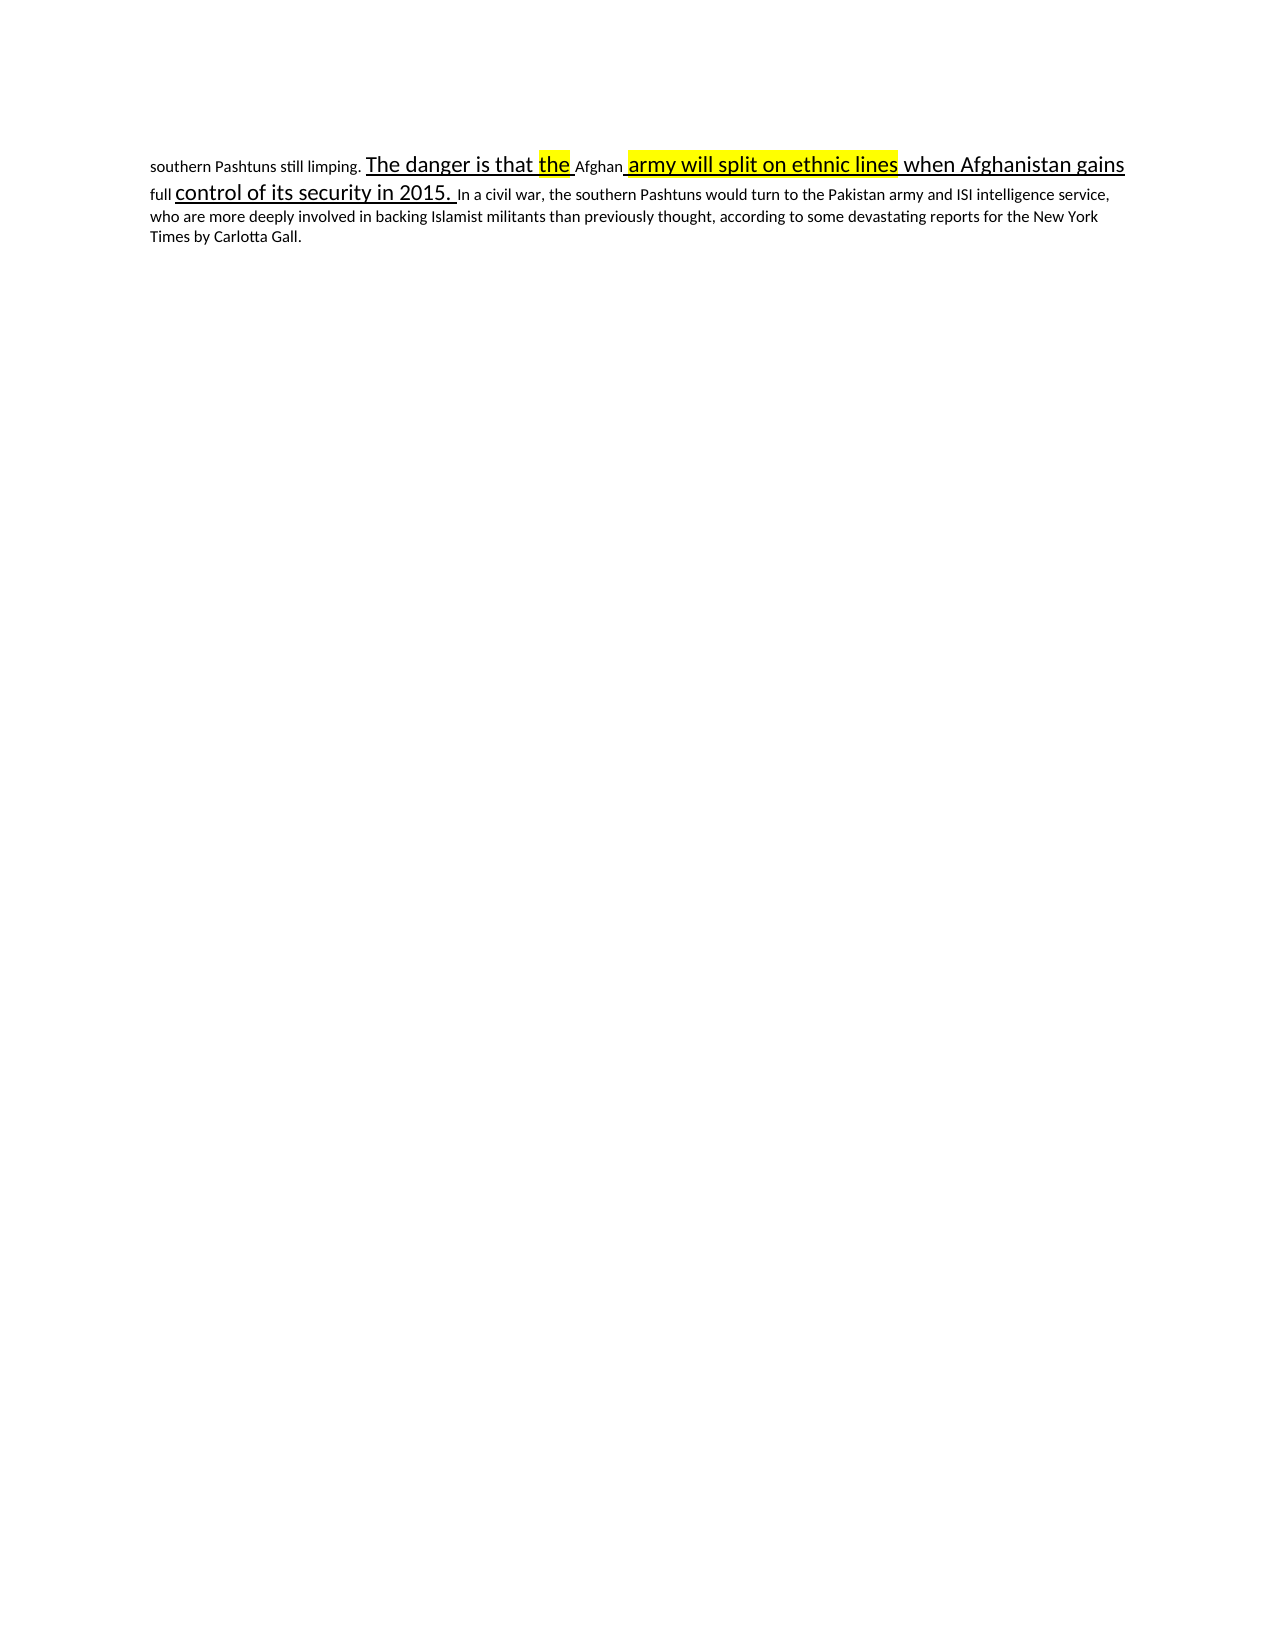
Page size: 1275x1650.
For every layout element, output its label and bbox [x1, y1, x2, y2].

text [150, 150, 1125, 247]
